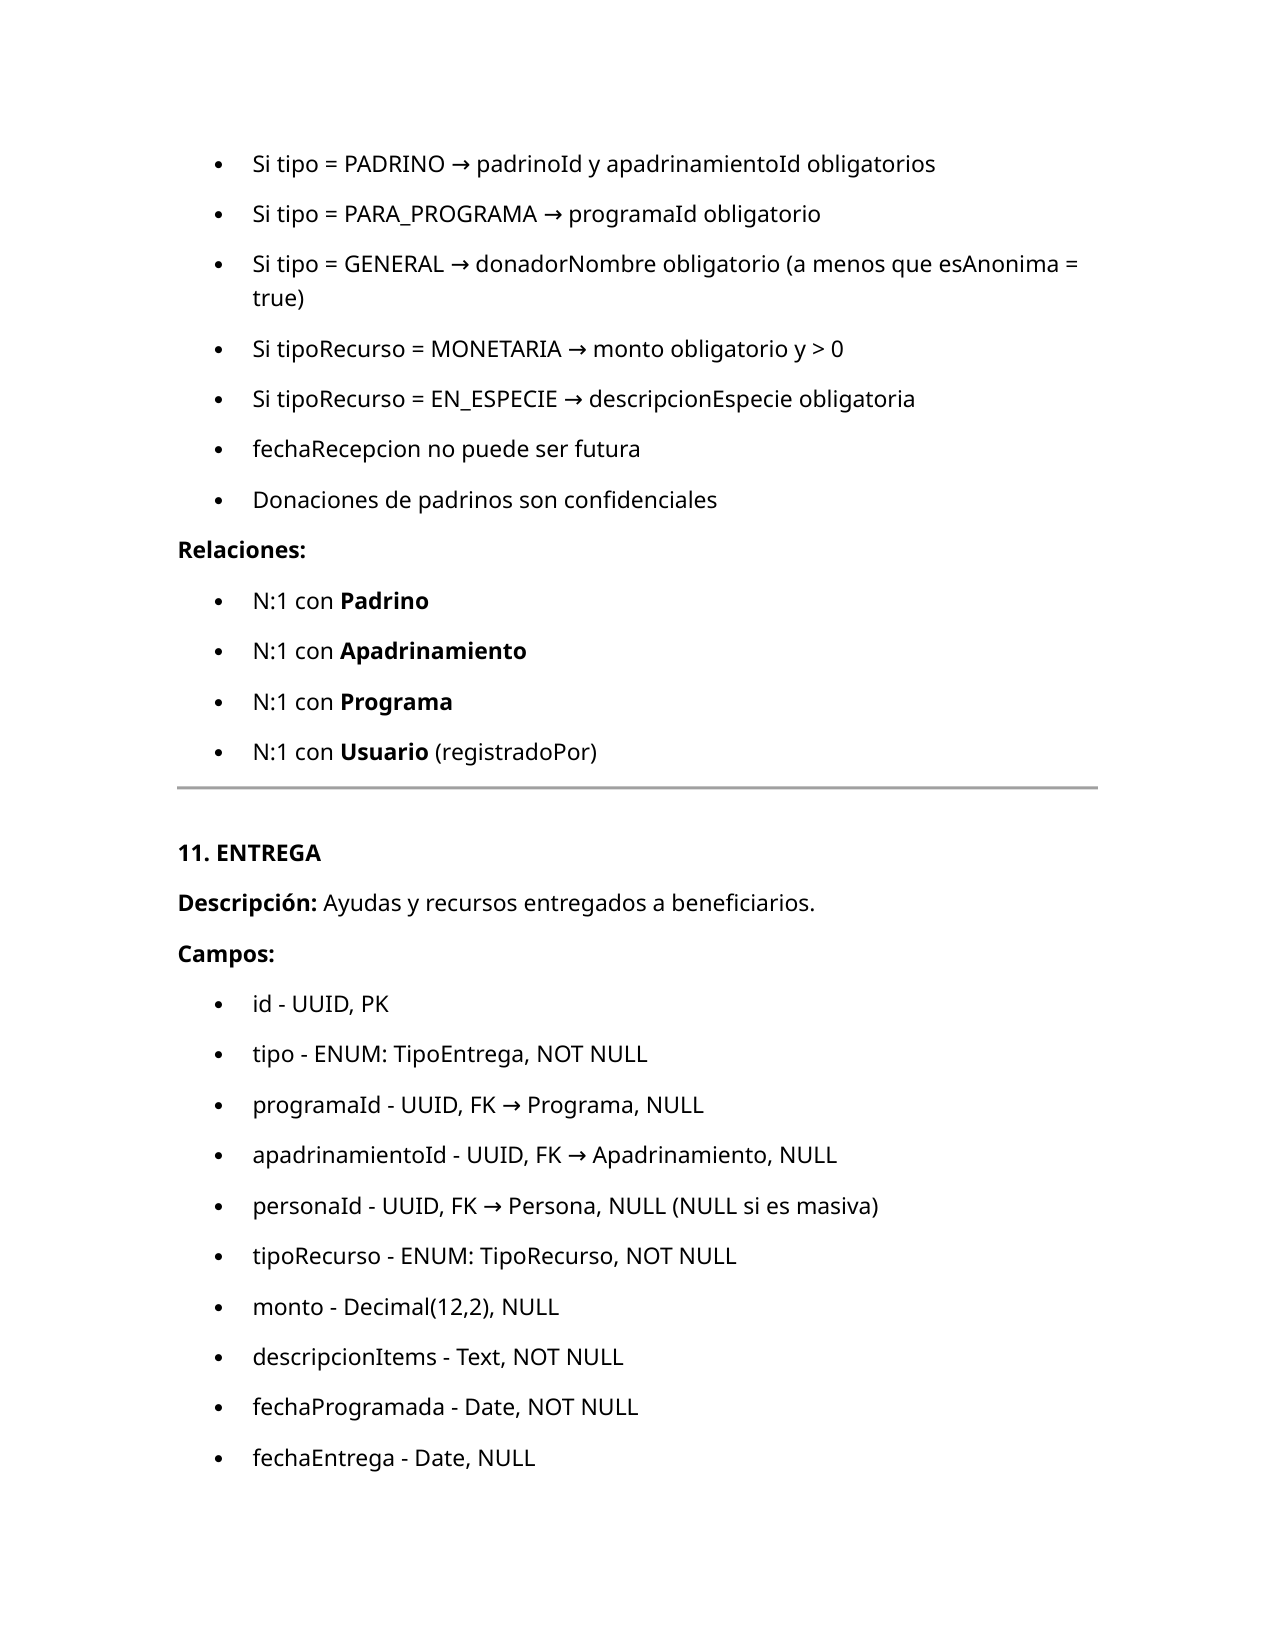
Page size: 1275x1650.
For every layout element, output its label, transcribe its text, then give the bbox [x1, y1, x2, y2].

list tipoRecurso - ENUM: TipoRecurso, NOT NULL [215, 1240, 1098, 1271]
list id - UUID, PK [215, 988, 1098, 1019]
list personaId - UUID, FK → Persona, NULL (NULL si es masiva) [215, 1190, 1098, 1221]
list programaId - UUID, FK → Programa, NULL [215, 1089, 1098, 1120]
text Campos: [177, 938, 1098, 969]
list N:1 con Usuario (registradoPor) [215, 736, 1098, 767]
list fechaProgramada - Date, NOT NULL [215, 1391, 1098, 1423]
list Si tipo = GENERAL → donadorNombre obligatorio (a menos que esAnonima = true) [215, 248, 1098, 313]
list Si tipo = PARA_PROGRAMA → programaId obligatorio [215, 198, 1098, 229]
list tipo - ENUM: TipoEntrega, NOT NULL [215, 1038, 1098, 1070]
list N:1 con Apadrinamiento [215, 635, 1098, 666]
text 11. ENTREGA [177, 837, 1098, 868]
list Donaciones de padrinos son confidenciales [215, 484, 1098, 515]
text Descripción: Ayudas y recursos entregados a beneficiarios. [177, 887, 1098, 918]
list N:1 con Padrino [215, 585, 1098, 616]
list monto - Decimal(12,2), NULL [215, 1291, 1098, 1322]
list Si tipo = PADRINO → padrinoId y apadrinamientoId obligatorios [215, 148, 1098, 179]
list fechaRecepcion no puede ser futura [215, 433, 1098, 465]
list Si tipoRecurso = EN_ESPECIE → descripcionEspecie obligatoria [215, 383, 1098, 414]
list Si tipoRecurso = MONETARIA → monto obligatorio y > 0 [215, 333, 1098, 364]
text Relaciones: [177, 534, 1098, 566]
list N:1 con Programa [215, 686, 1098, 717]
list fechaEntrega - Date, NULL [215, 1442, 1098, 1473]
list apadrinamientoId - UUID, FK → Apadrinamiento, NULL [215, 1139, 1098, 1171]
list descripcionItems - Text, NOT NULL [215, 1341, 1098, 1372]
